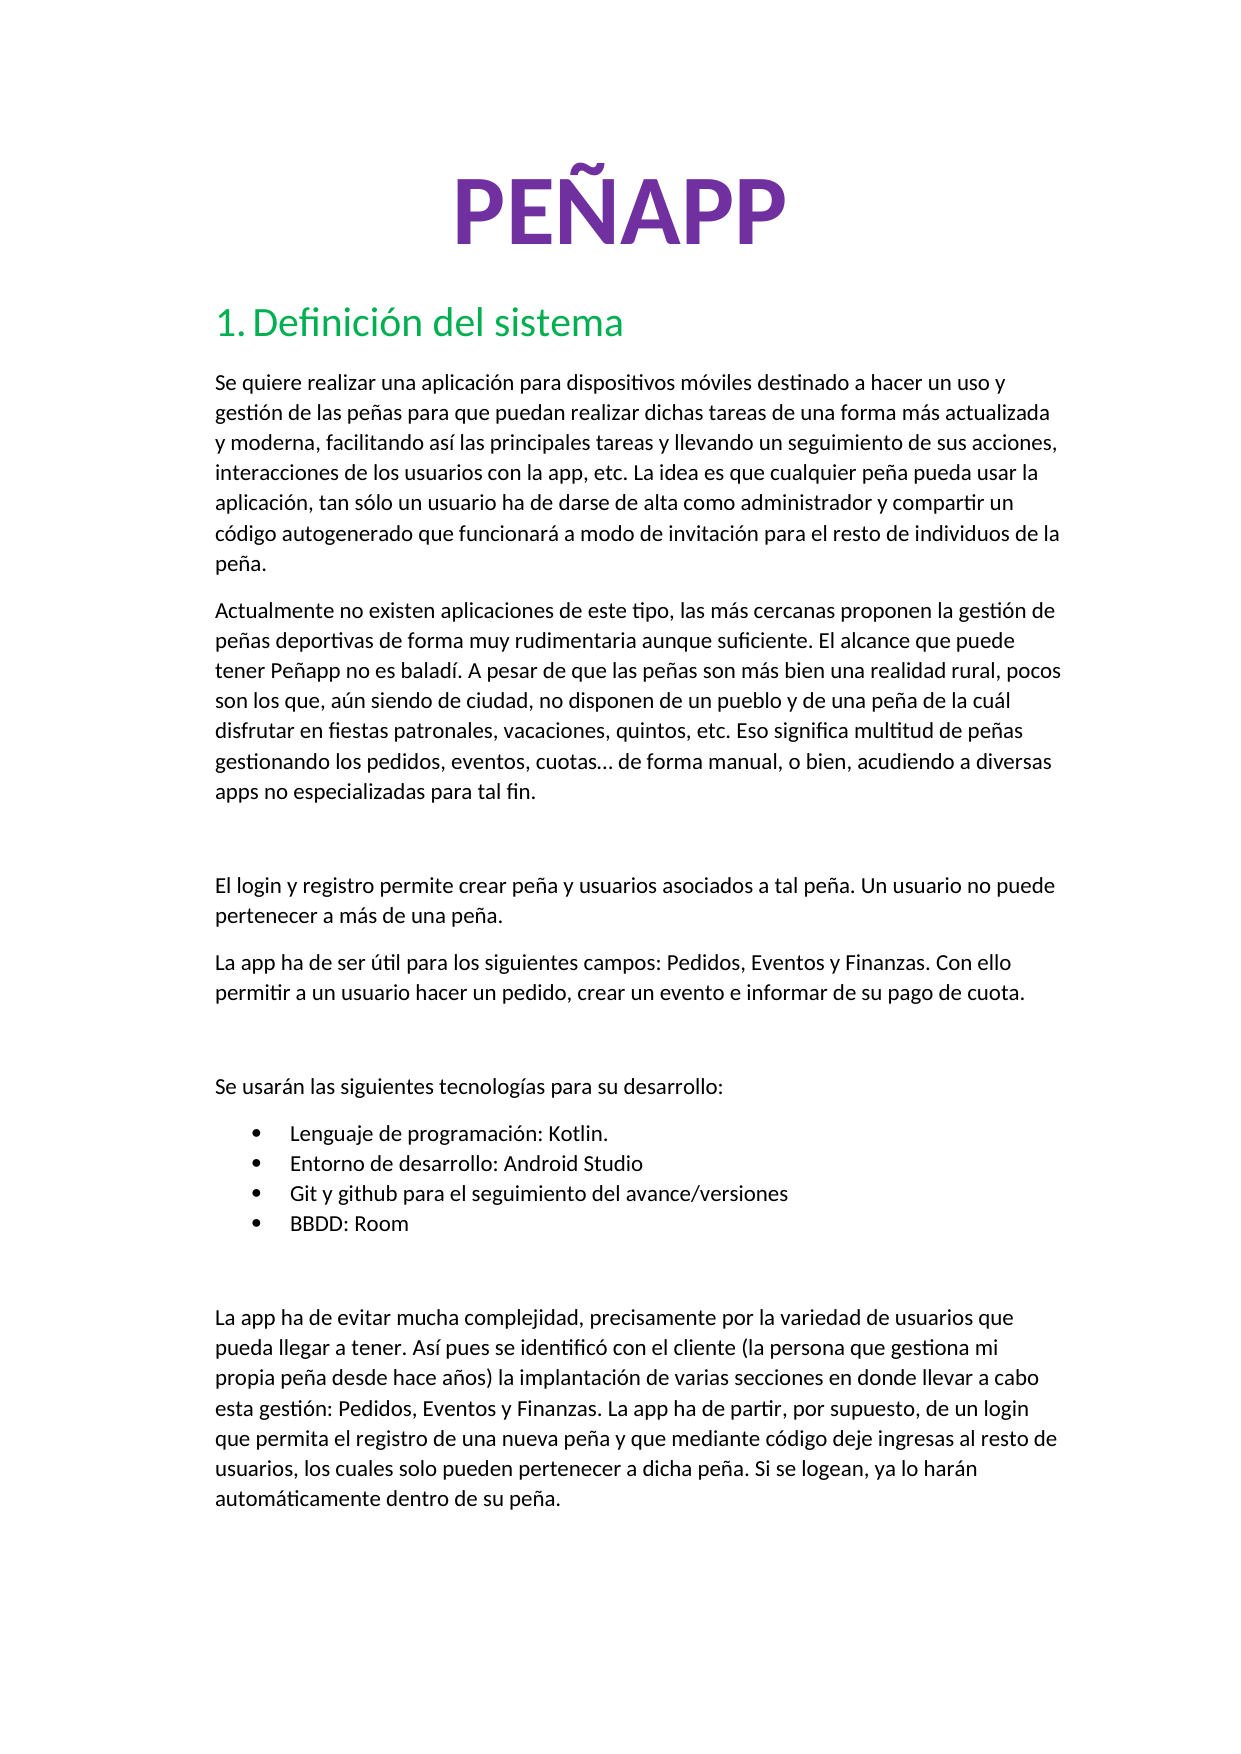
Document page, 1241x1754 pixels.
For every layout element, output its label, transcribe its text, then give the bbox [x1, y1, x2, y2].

list Entorno de desarrollo: Android Studio [252, 1149, 1063, 1177]
text Se quiere realizar una aplicación para dispositivos móviles destinado a hacer un uso y gestión de las peñas para que puedan realizar dichas tareas de una forma más actualizada y moderna, facilitando así las principales tareas y llevando un seguimiento de sus acciones, interacciones de los usuarios con la app, etc. La idea es que cualquier peña pueda usar la aplicación, tan sólo un usuario ha de darse de alta como administrador y compartir un código autogenerado que funcionará a modo de invitación para el resto de individuos de la peña. [215, 368, 1063, 577]
text PEÑAPP [177, 148, 1063, 270]
text La app ha de evitar mucha complejidad, precisamente por la variedad de usuarios que pueda llegar a tener. Así pues se identificó con el cliente (la persona que gestiona mi propia peña desde hace años) la implantación de varias secciones en donde llevar a cabo esta gestión: Pedidos, Eventos y Finanzas. La app ha de partir, por supuesto, de un login que permita el registro de una nueva peña y que mediante código deje ingresas al resto de usuarios, los cuales solo pueden pertenecer a dicha peña. Si se logean, ya lo harán automáticamente dentro de su peña. [215, 1303, 1063, 1512]
list Lenguaje de programación: Kotlin. [252, 1119, 1063, 1147]
text Se usarán las siguientes tecnologías para su desarrollo: [215, 1072, 1063, 1100]
list BBDD: Room [252, 1209, 1063, 1237]
text La app ha de ser útil para los siguientes campos: Pedidos, Eventos y Finanzas. Con ello permitir a un usuario hacer un pedido, crear un evento e informar de su pago de cuota. [215, 948, 1063, 1006]
list Definición del sistema [215, 296, 1063, 347]
list Git y github para el seguimiento del avance/versiones [252, 1179, 1063, 1207]
text Actualmente no existen aplicaciones de este tipo, las más cercanas proponen la gestión de peñas deportivas de forma muy rudimentaria aunque suficiente. El alcance que puede tener Peñapp no es baladí. A pesar de que las peñas son más bien una realidad rural, pocos son los que, aún siendo de ciudad, no disponen de un pueblo y de una peña de la cuál disfrutar en fiestas patronales, vacaciones, quintos, etc. Eso significa multitud de peñas gestionando los pedidos, eventos, cuotas… de forma manual, o bien, acudiendo a diversas apps no especializadas para tal fin. [215, 596, 1063, 805]
text El login y registro permite crear peña y usuarios asociados a tal peña. Un usuario no puede pertenecer a más de una peña. [215, 871, 1063, 929]
